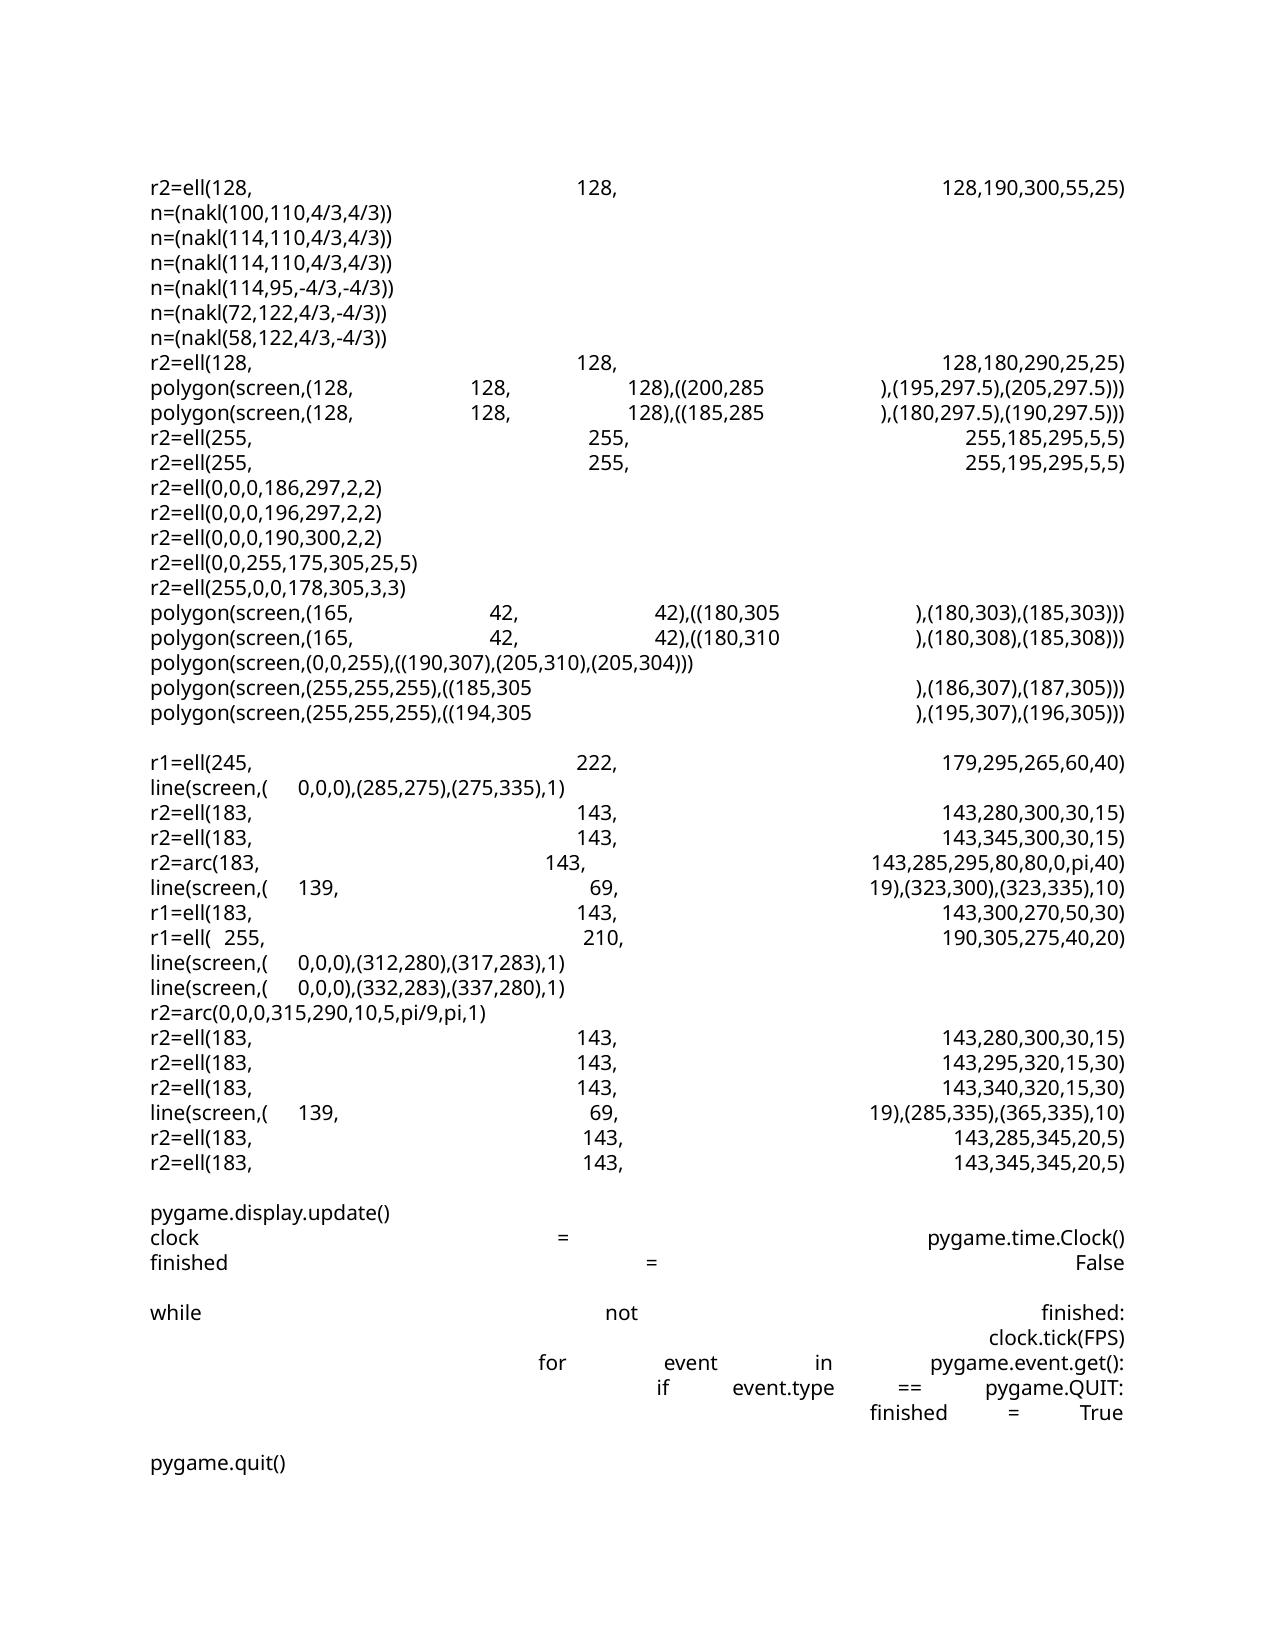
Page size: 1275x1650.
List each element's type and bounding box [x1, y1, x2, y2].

text [150, 150, 1125, 1500]
